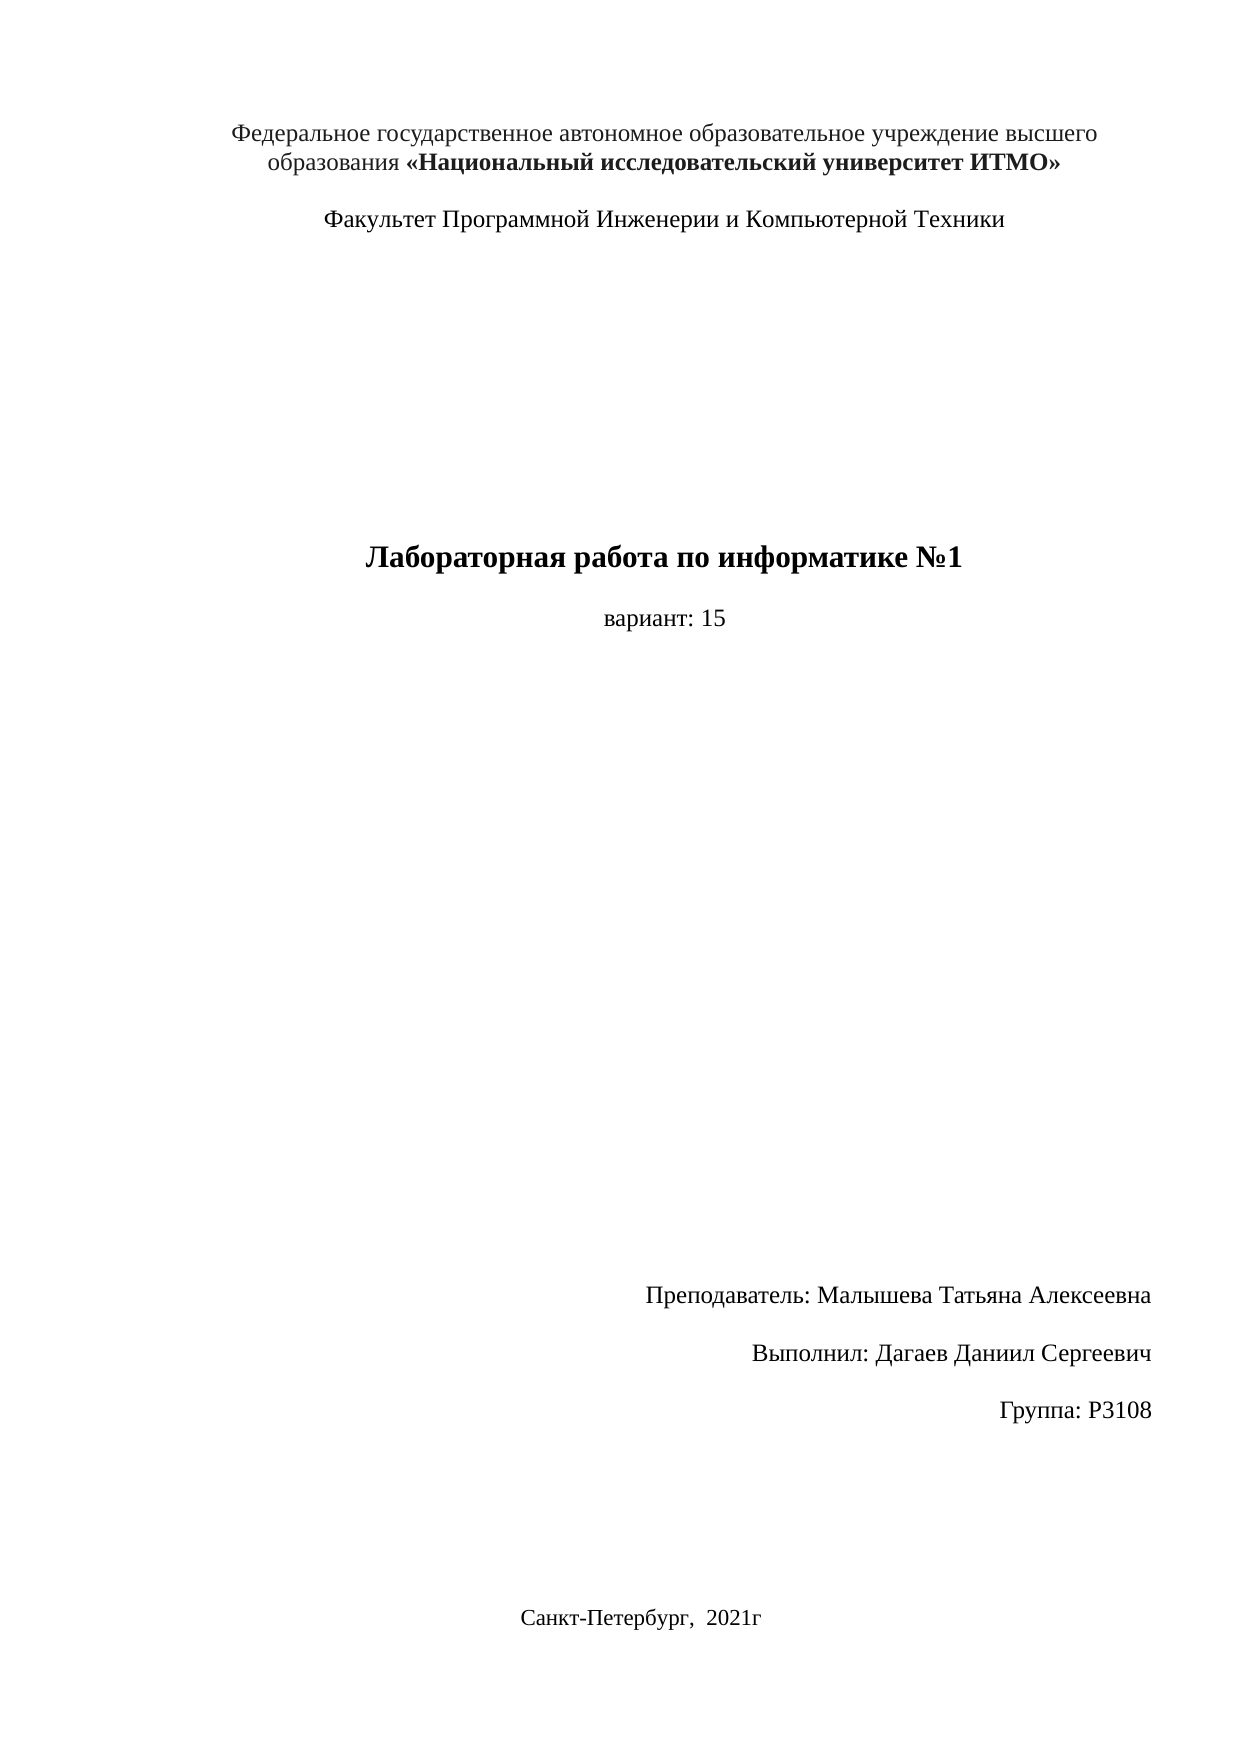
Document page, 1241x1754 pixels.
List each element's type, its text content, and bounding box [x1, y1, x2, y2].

text Санкт-Петербург, 2021г [177, 1604, 1152, 1631]
text Лабораторная работа по информатике №1 [177, 538, 1152, 574]
text вариант: 15 [177, 603, 1152, 632]
text Факультет Программной Инженерии и Компьютерной Техники [177, 204, 1152, 233]
text Группа: Р3108 [177, 1395, 1152, 1424]
text Преподаватель: Малышева Татьяна Алексеевна [177, 1280, 1152, 1309]
text Выполнил: Дагаев Даниил Сергеевич [177, 1338, 1152, 1367]
